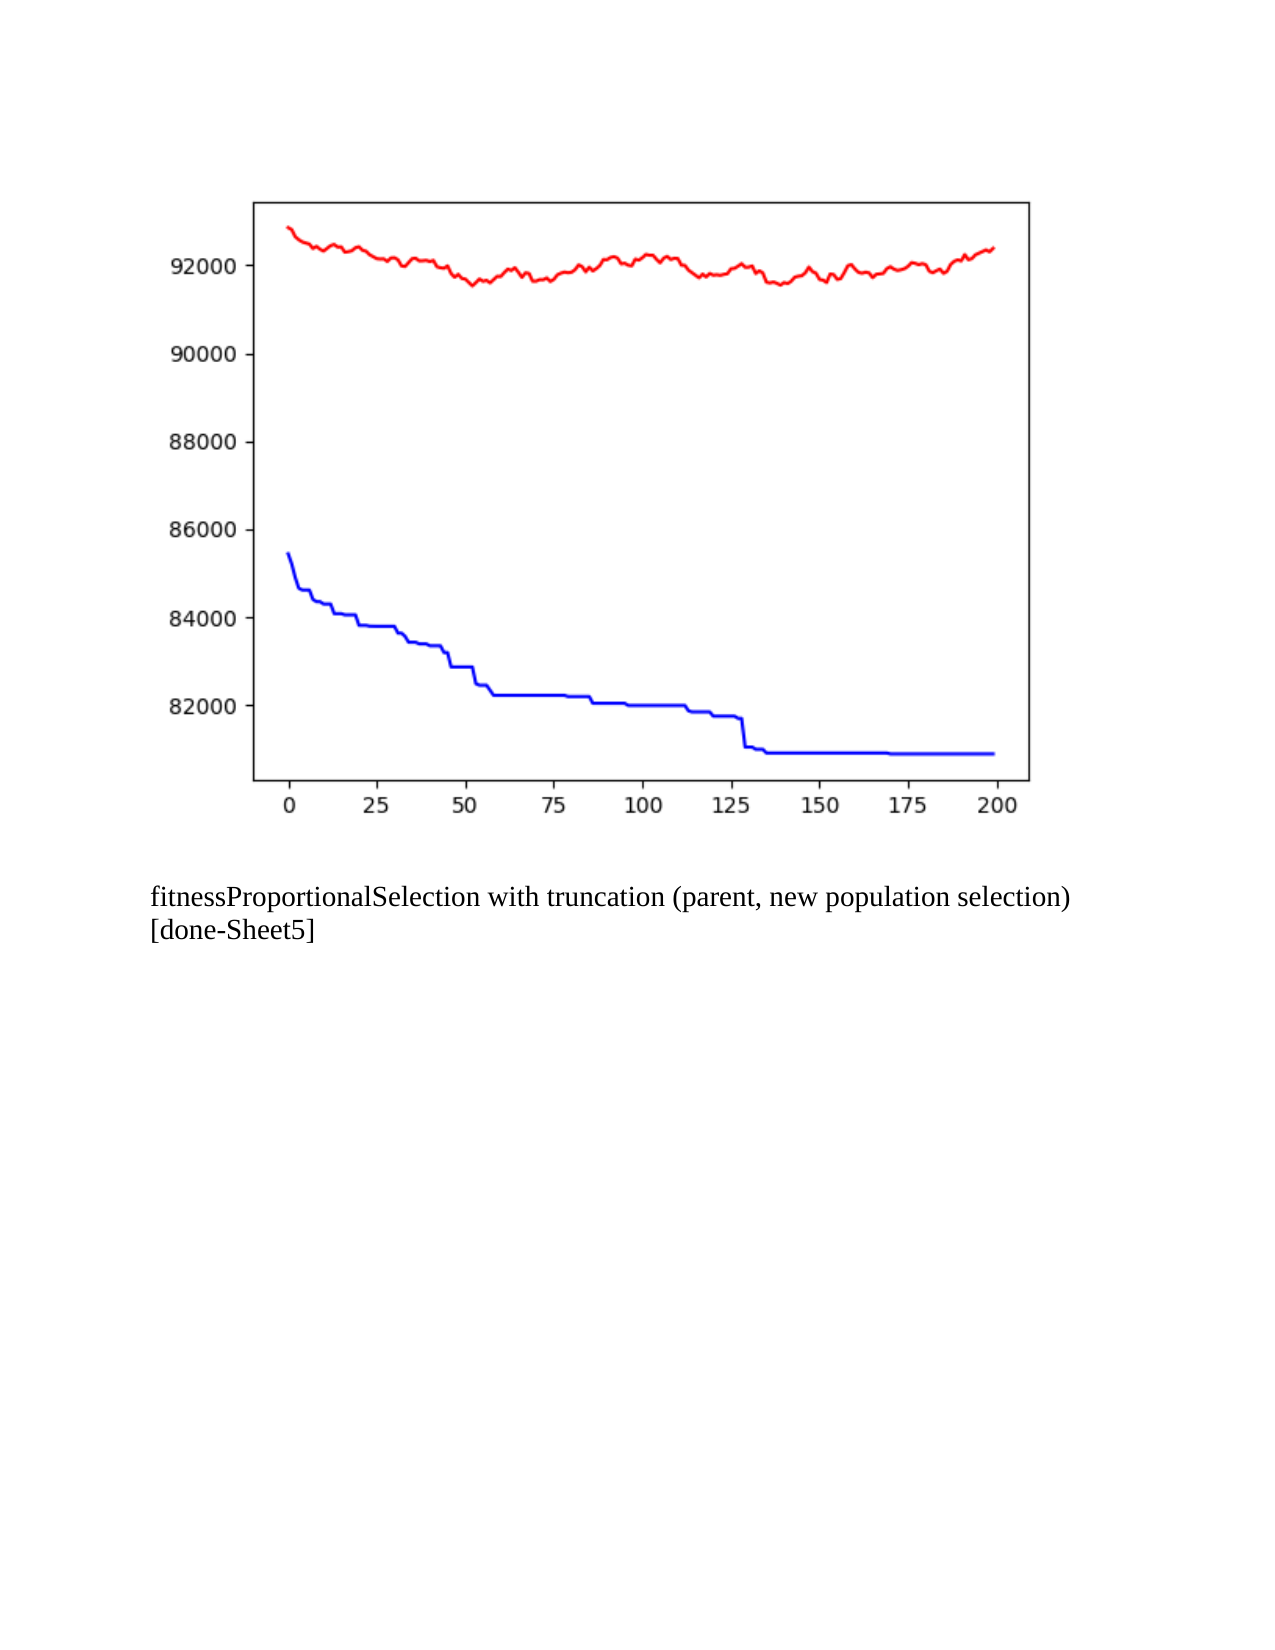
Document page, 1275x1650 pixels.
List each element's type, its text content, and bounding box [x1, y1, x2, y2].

picture [150, 150, 1074, 846]
text fitnessProportionalSelection with truncation (parent, new population selection) [done-Sheet5] [150, 879, 1125, 946]
